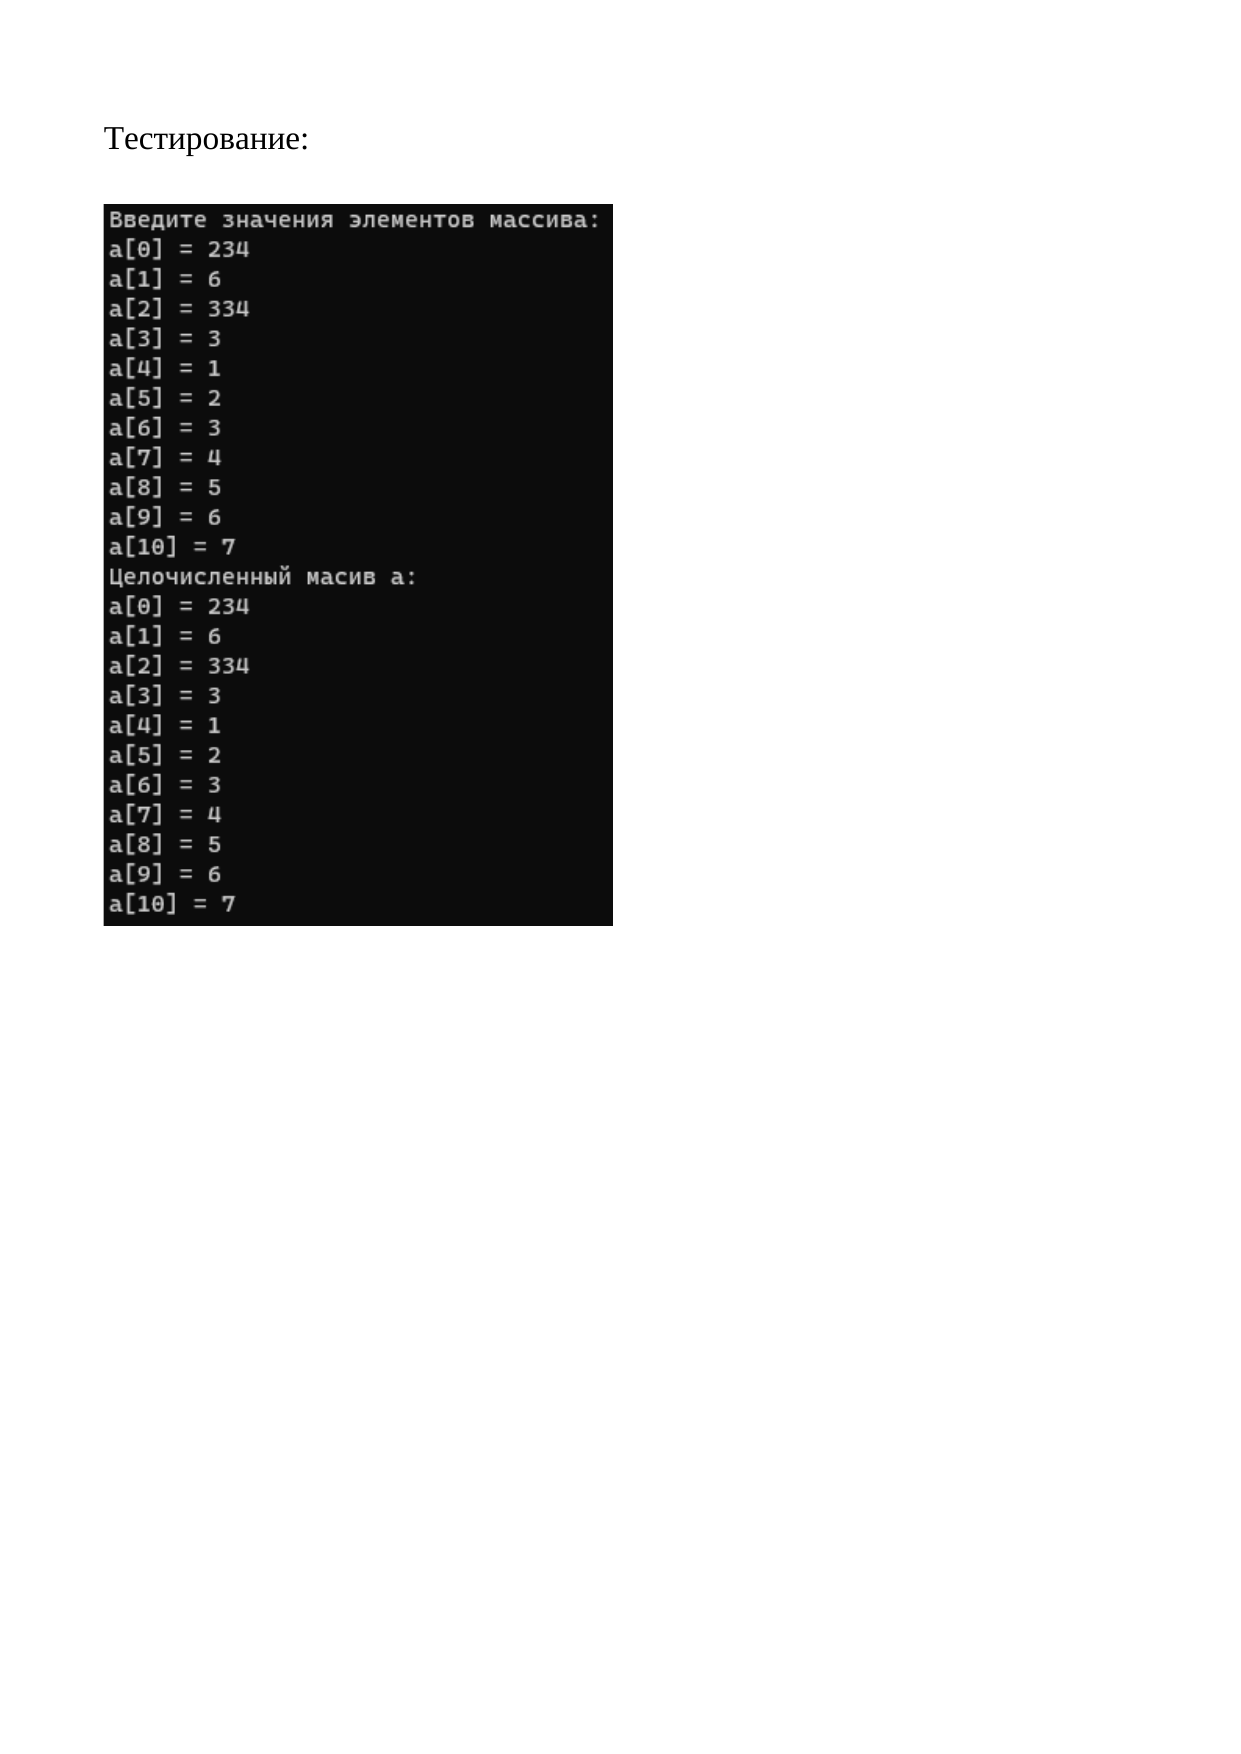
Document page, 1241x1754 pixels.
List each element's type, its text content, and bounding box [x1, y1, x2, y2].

text Тестирование: [103, 118, 1152, 156]
picture [103, 204, 613, 926]
